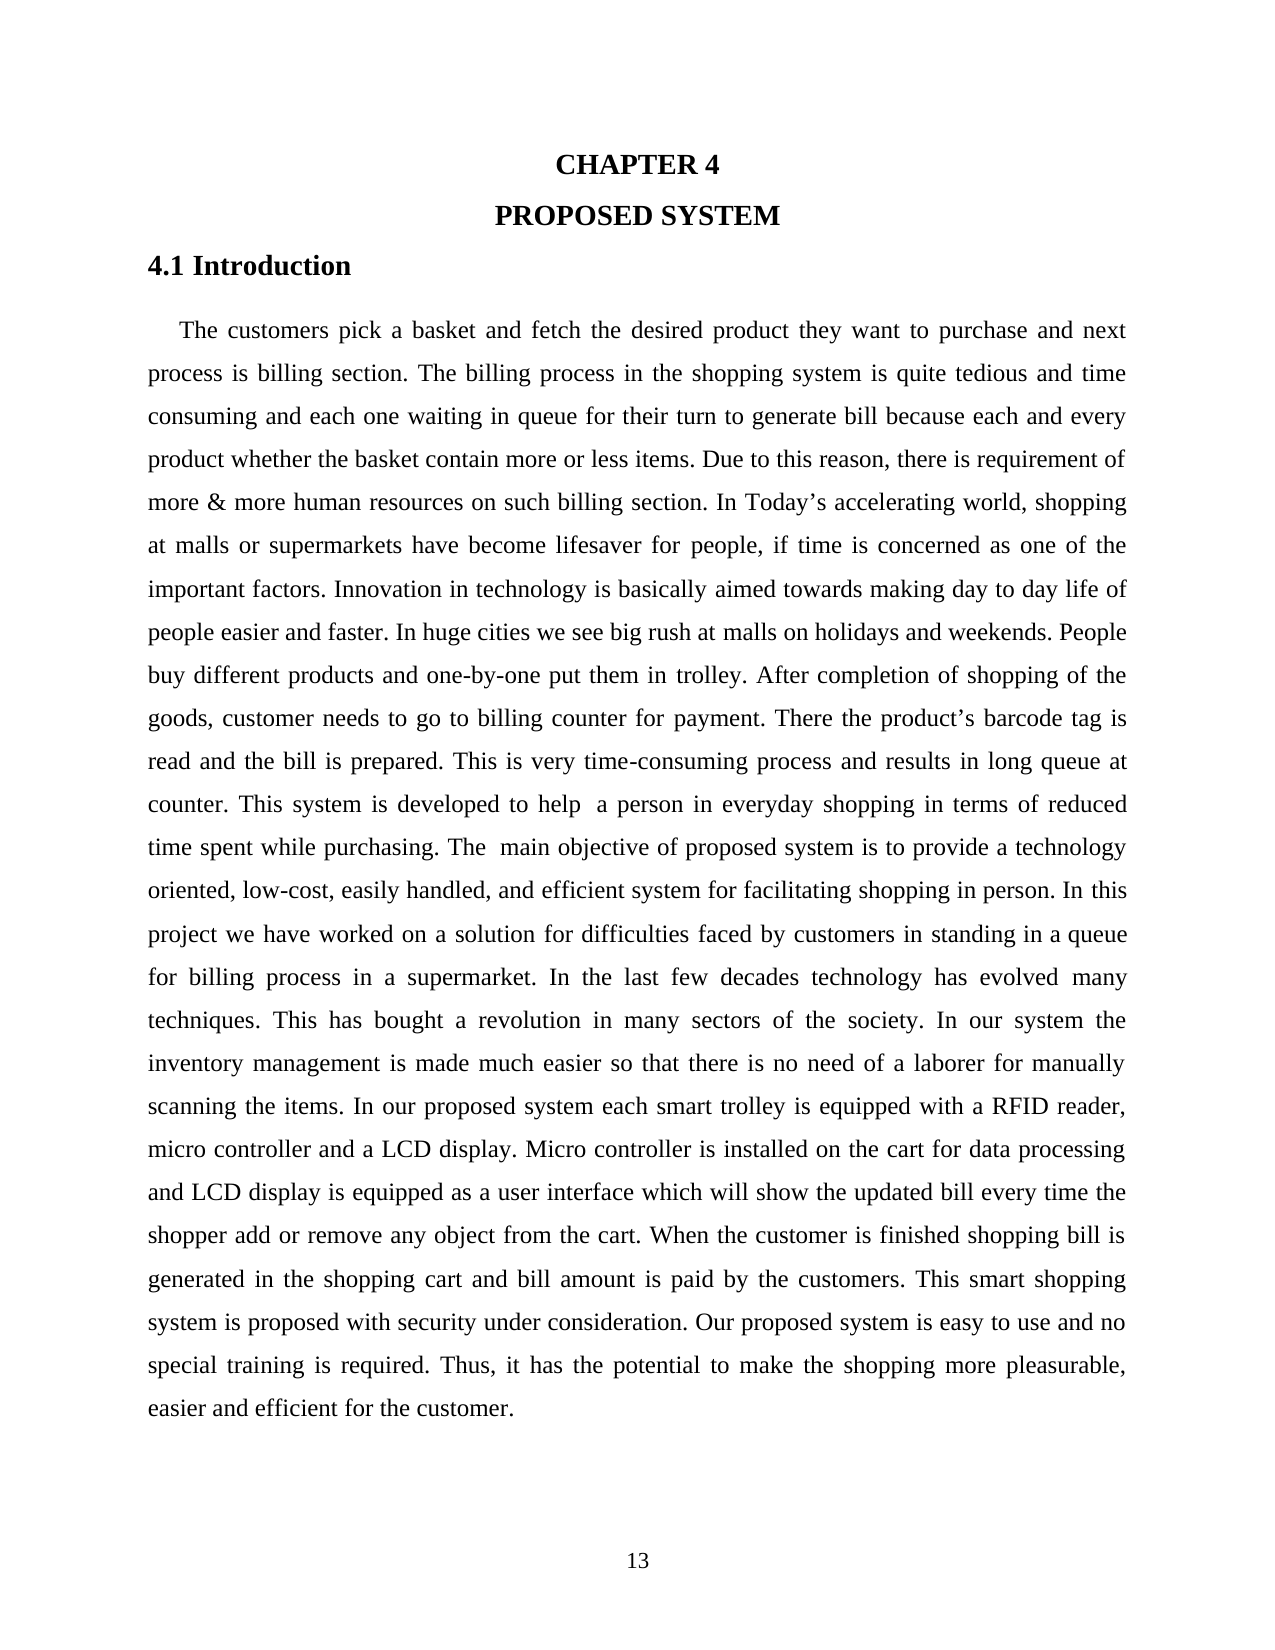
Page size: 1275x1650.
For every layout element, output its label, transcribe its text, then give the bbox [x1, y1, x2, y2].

text The customers pick a basket and fetch the desired product they want to purchase and next process is billing section. The billing process in the shopping system is quite tedious and time consuming and each one waiting in queue for their turn to generate bill because each and every product whether the basket contain more or less items. Due to this reason, there is requirement of more & more human resources on such billing section. In Today’s accelerating world, shopping at malls or supermarkets have become lifesaver for people, if time is concerned as one of the important factors. Innovation in technology is basically aimed towards making day to day life of people easier and faster. In huge cities we see big rush at malls on holidays and weekends. People buy different products and one-by-one put them in trolley. After completion of shopping of the goods, customer needs to go to billing counter for payment. There the product’s barcode tag is read and the bill is prepared. This is very time-consuming process and results in long queue at counter. This system is developed to help a person in everyday shopping in terms of reduced time spent while purchasing. The main objective of proposed system is to provide a technology oriented, low-cost, easily handled, and efficient system for facilitating shopping in person. In this project we have worked on a solution for difficulties faced by customers in standing in a queue for billing process in a supermarket. In the last few decades technology has evolved many techniques. This has bought a revolution in many sectors of the society. In our system the inventory management is made much easier so that there is no need of a laborer for manually scanning the items. In our proposed system each smart trolley is equipped with a RFID reader, micro controller and a LCD display. Micro controller is installed on the cart for data processing and LCD display is equipped as a user interface which will show the updated bill every time the shopper add or remove any object from the cart. When the customer is finished shopping bill is generated in the shopping cart and bill amount is paid by the customers. This smart shopping system is proposed with security under consideration. Our proposed system is easy to use and no special training is required. Thus, it has the potential to make the shopping more pleasurable, easier and efficient for the customer. [148, 315, 1127, 1422]
subtitle Introduction [148, 248, 356, 282]
text CHAPTER 4 PROPOSED SYSTEM [494, 147, 781, 231]
